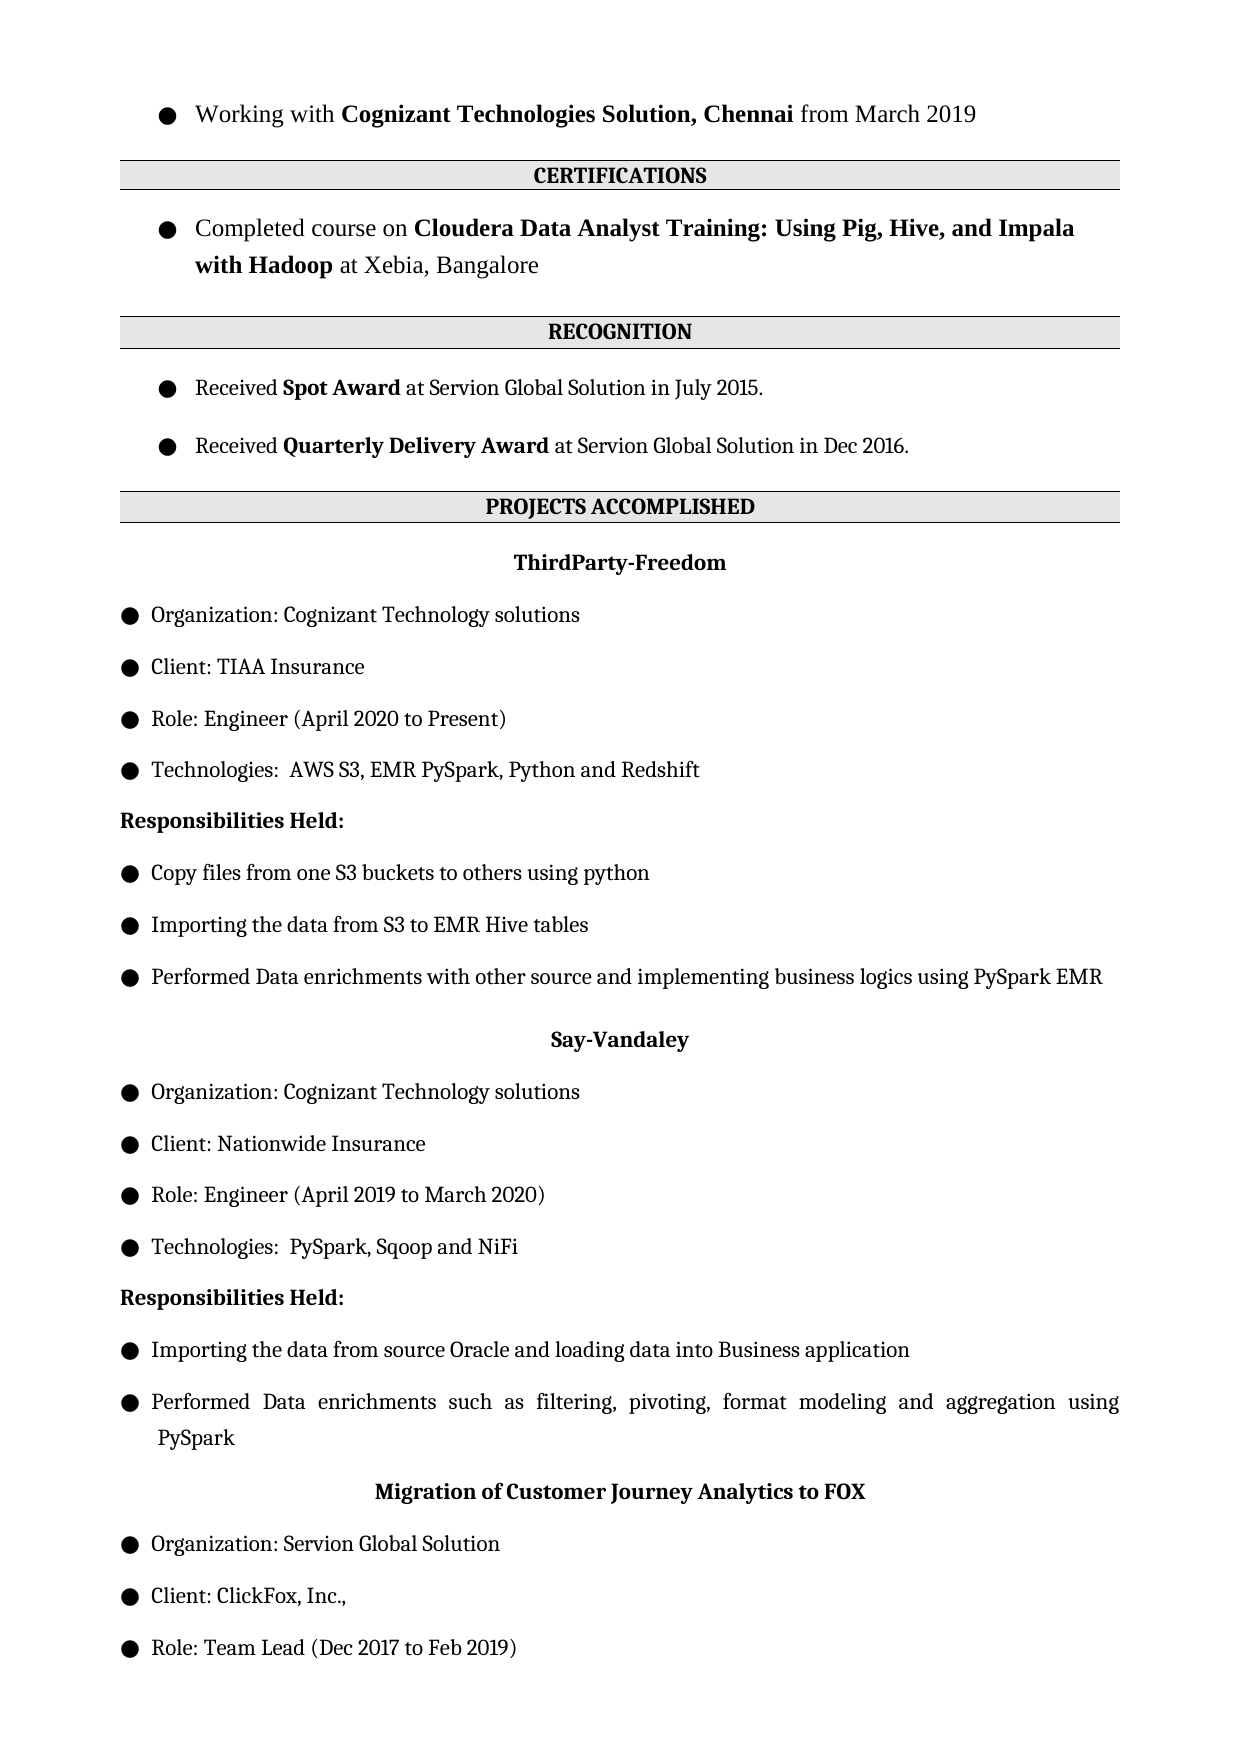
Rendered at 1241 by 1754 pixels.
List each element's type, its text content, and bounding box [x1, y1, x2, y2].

list Working with Cognizant Technologies Solution, Chennai from March 2019 [157, 89, 1120, 136]
text PROJECTS ACCOMPLISHED [120, 492, 1120, 522]
text ThirdParty-Freedom [120, 550, 1120, 576]
text RECOGNITION [120, 317, 1120, 348]
list Client: ClickFox, Inc., [120, 1569, 1120, 1616]
list Importing the data from source Oracle and loading data into Business application [120, 1324, 1120, 1371]
list Completed course on Cloudera Data Analyst Training: Using Pig, Hive, and Impala with Hadoop at Xebia, Bangalore [157, 203, 1120, 278]
list Performed Data enrichments such as filtering, pivoting, format modeling and aggregation using PySpark [120, 1375, 1120, 1451]
list Client: Nationwide Insurance [120, 1117, 1120, 1164]
list Client: TIAA Insurance [120, 640, 1120, 687]
text Responsibilities Held: [120, 808, 1120, 834]
list Received Spot Award at Servion Global Solution in July 2015. [157, 361, 1120, 408]
list Role: Engineer (April 2020 to Present) [120, 692, 1120, 739]
list Organization: Cognizant Technology solutions [120, 1066, 1120, 1113]
list Organization: Cognizant Technology solutions [120, 589, 1120, 636]
text CERTIFICATIONS [120, 161, 1120, 189]
text Migration of Customer Journey Analytics to FOX [120, 1479, 1120, 1505]
list Copy files from one S3 buckets to others using python [120, 847, 1120, 894]
list Importing the data from S3 to EMR Hive tables [120, 898, 1120, 945]
list Role: Team Lead (Dec 2017 to Feb 2019) [120, 1621, 1120, 1668]
list Role: Engineer (April 2019 to March 2020) [120, 1169, 1120, 1216]
list Technologies: AWS S3, EMR PySpark, Python and Redshift [120, 744, 1120, 791]
text Say-Vandaley [120, 1027, 1120, 1053]
list Technologies: PySpark, Sqoop and NiFi [120, 1221, 1120, 1268]
text Responsibilities Held: [120, 1285, 1120, 1311]
list Received Quarterly Delivery Award at Servion Global Solution in Dec 2016. [157, 420, 1120, 467]
list Organization: Servion Global Solution [120, 1518, 1120, 1565]
list Performed Data enrichments with other source and implementing business logics using PySpark EMR [120, 950, 1120, 997]
